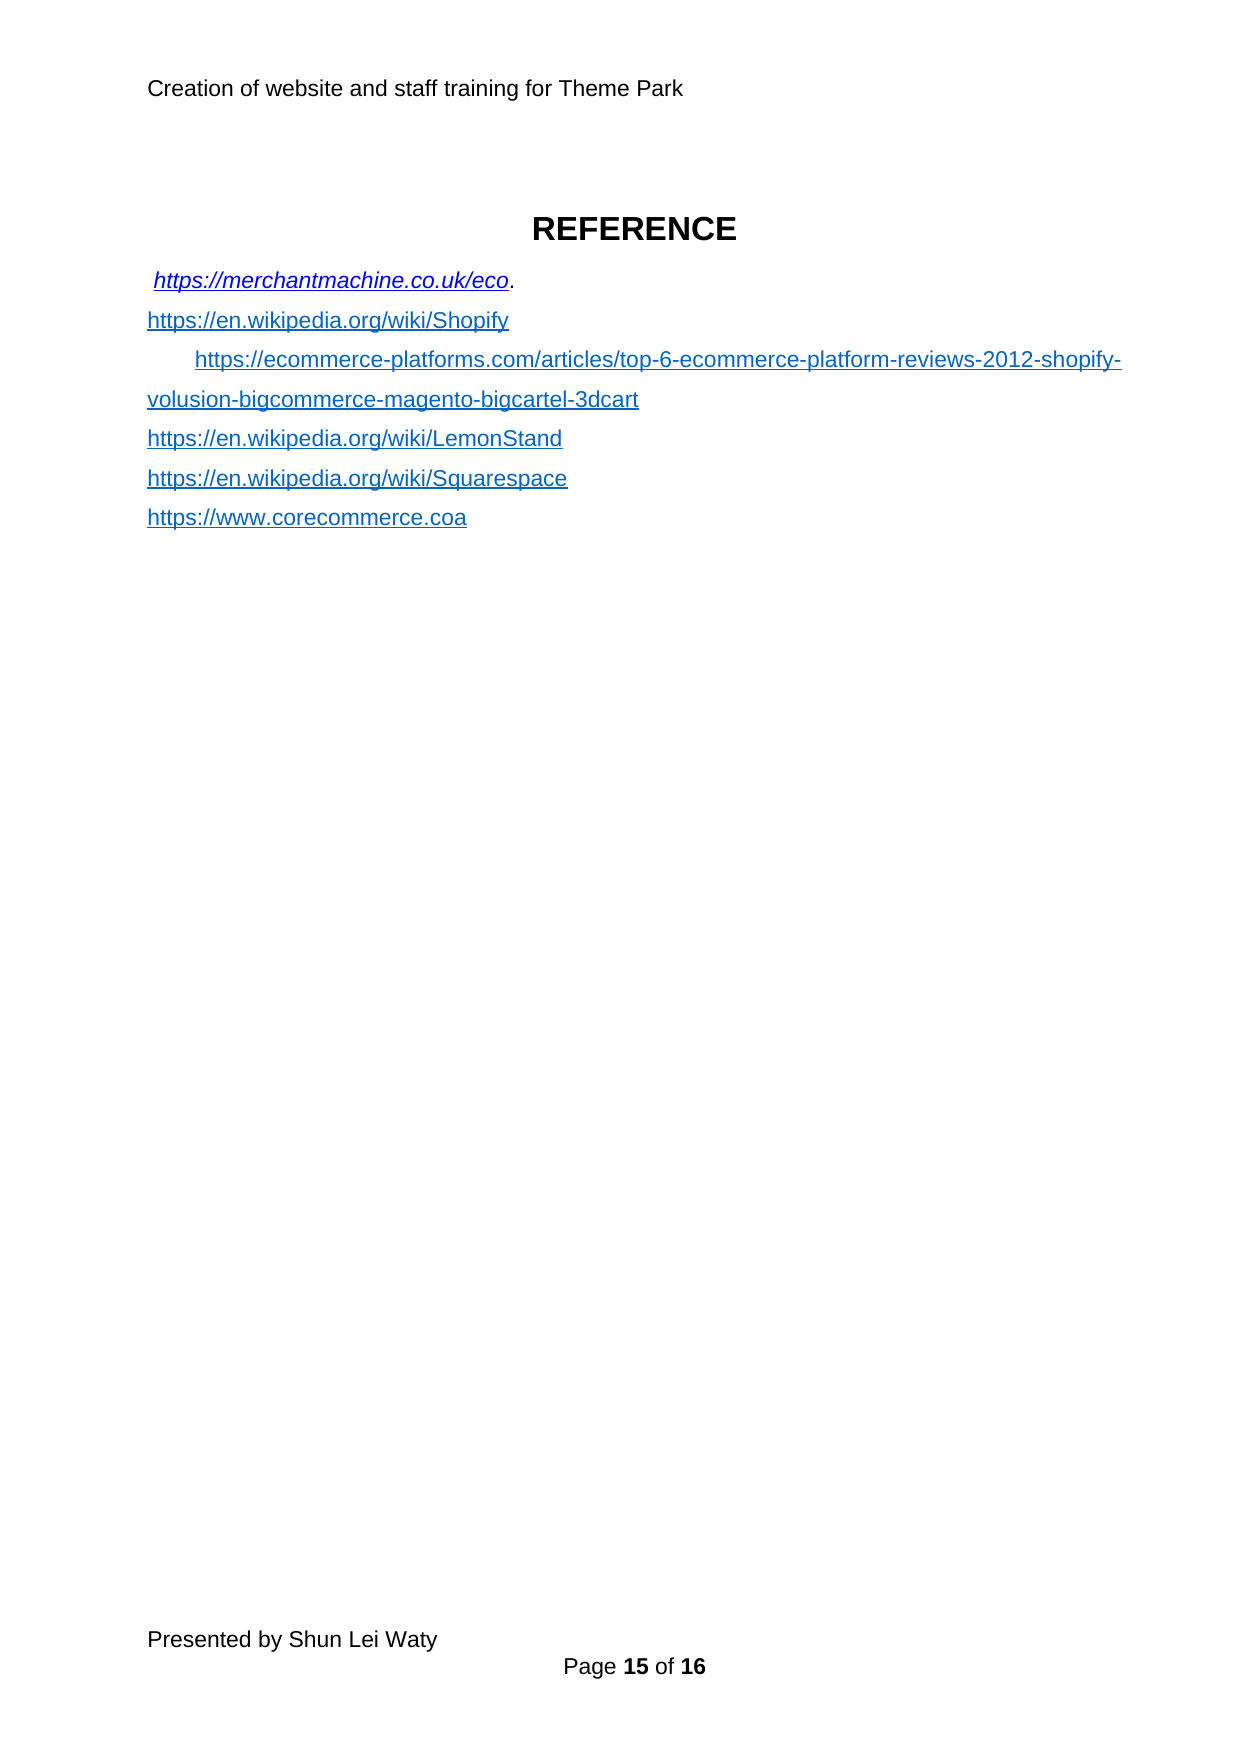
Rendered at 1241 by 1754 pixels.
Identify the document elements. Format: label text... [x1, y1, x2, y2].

text https://en.wikipedia.org/wiki/Shopify [147, 307, 1122, 333]
text https://en.wikipedia.org/wiki/LemonStand [147, 425, 1122, 451]
text https://en.wikipedia.org/wiki/Squarespace [147, 464, 1122, 491]
text https://www.corecommerce.coa [147, 504, 1122, 530]
text https://ecommerce-platforms.com/articles/top-6-ecommerce-platform-reviews-2012-shopify-volusion-bigcommerce-magento-bigcartel-3dcart [147, 346, 1122, 412]
subtitle REFERENCE [147, 209, 1122, 248]
text https://merchantmachine.co.uk/eco. [147, 267, 1122, 293]
